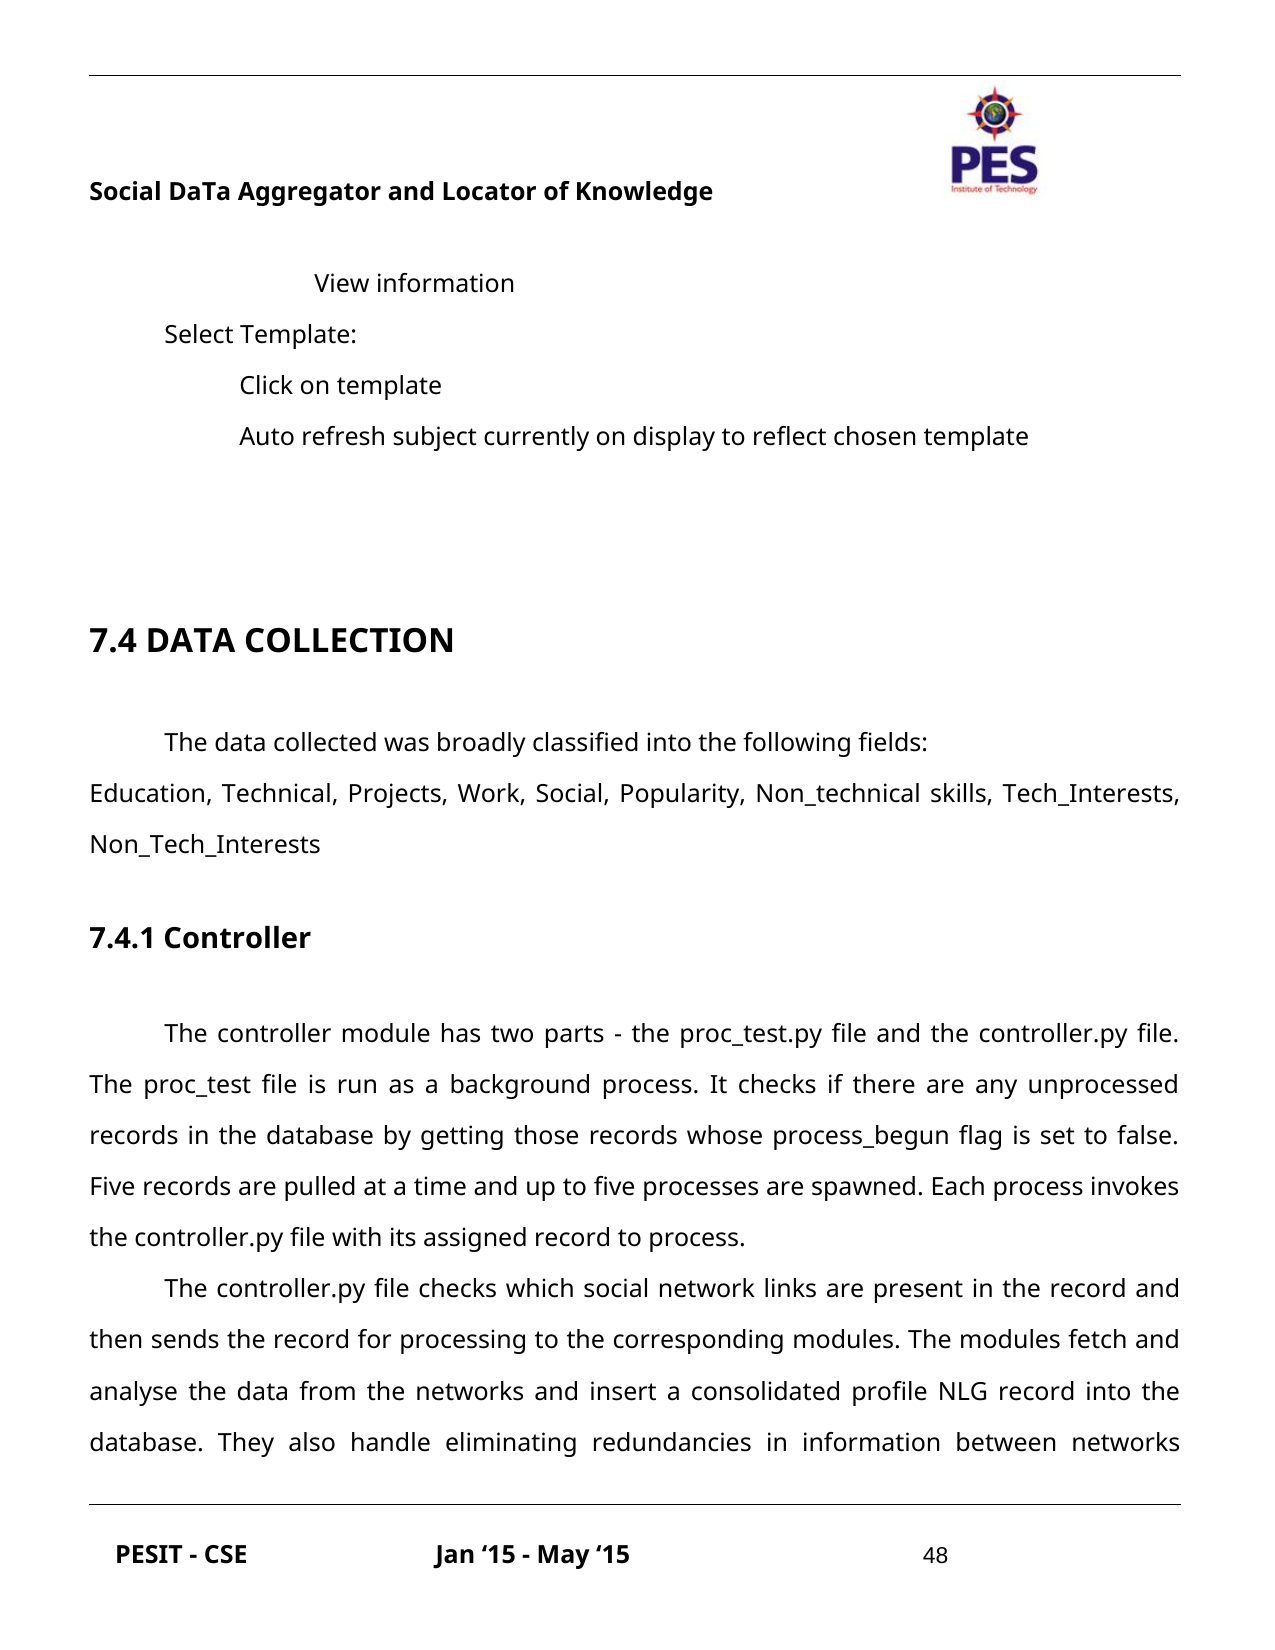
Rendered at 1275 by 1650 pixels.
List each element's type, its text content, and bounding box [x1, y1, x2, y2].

text The controller module has two parts - the proc_test.py file and the controller.py file. The proc_test file is run as a background process. It checks if there are any unprocessed records in the database by getting those records whose process_begun flag is set to false. Five records are pulled at a time and up to five processes are spawned. Each process invokes the controller.py file with its assigned record to process. [89, 1016, 1181, 1254]
text Click on template [89, 368, 1181, 402]
text Auto refresh subject currently on display to reflect chosen template [89, 419, 1181, 453]
text Select Template: [89, 317, 1181, 351]
text View information [89, 266, 1181, 299]
text Education, Technical, Projects, Work, Social, Popularity, Non_technical skills, Tech_Interests, Non_Tech_Interests [89, 775, 1181, 861]
text 7.4 DATA COLLECTION [89, 617, 1181, 662]
text 7.4.1 Controller [89, 917, 1181, 957]
text The data collected was broadly classified into the following fields: [89, 724, 1181, 758]
picture [943, 78, 1047, 201]
